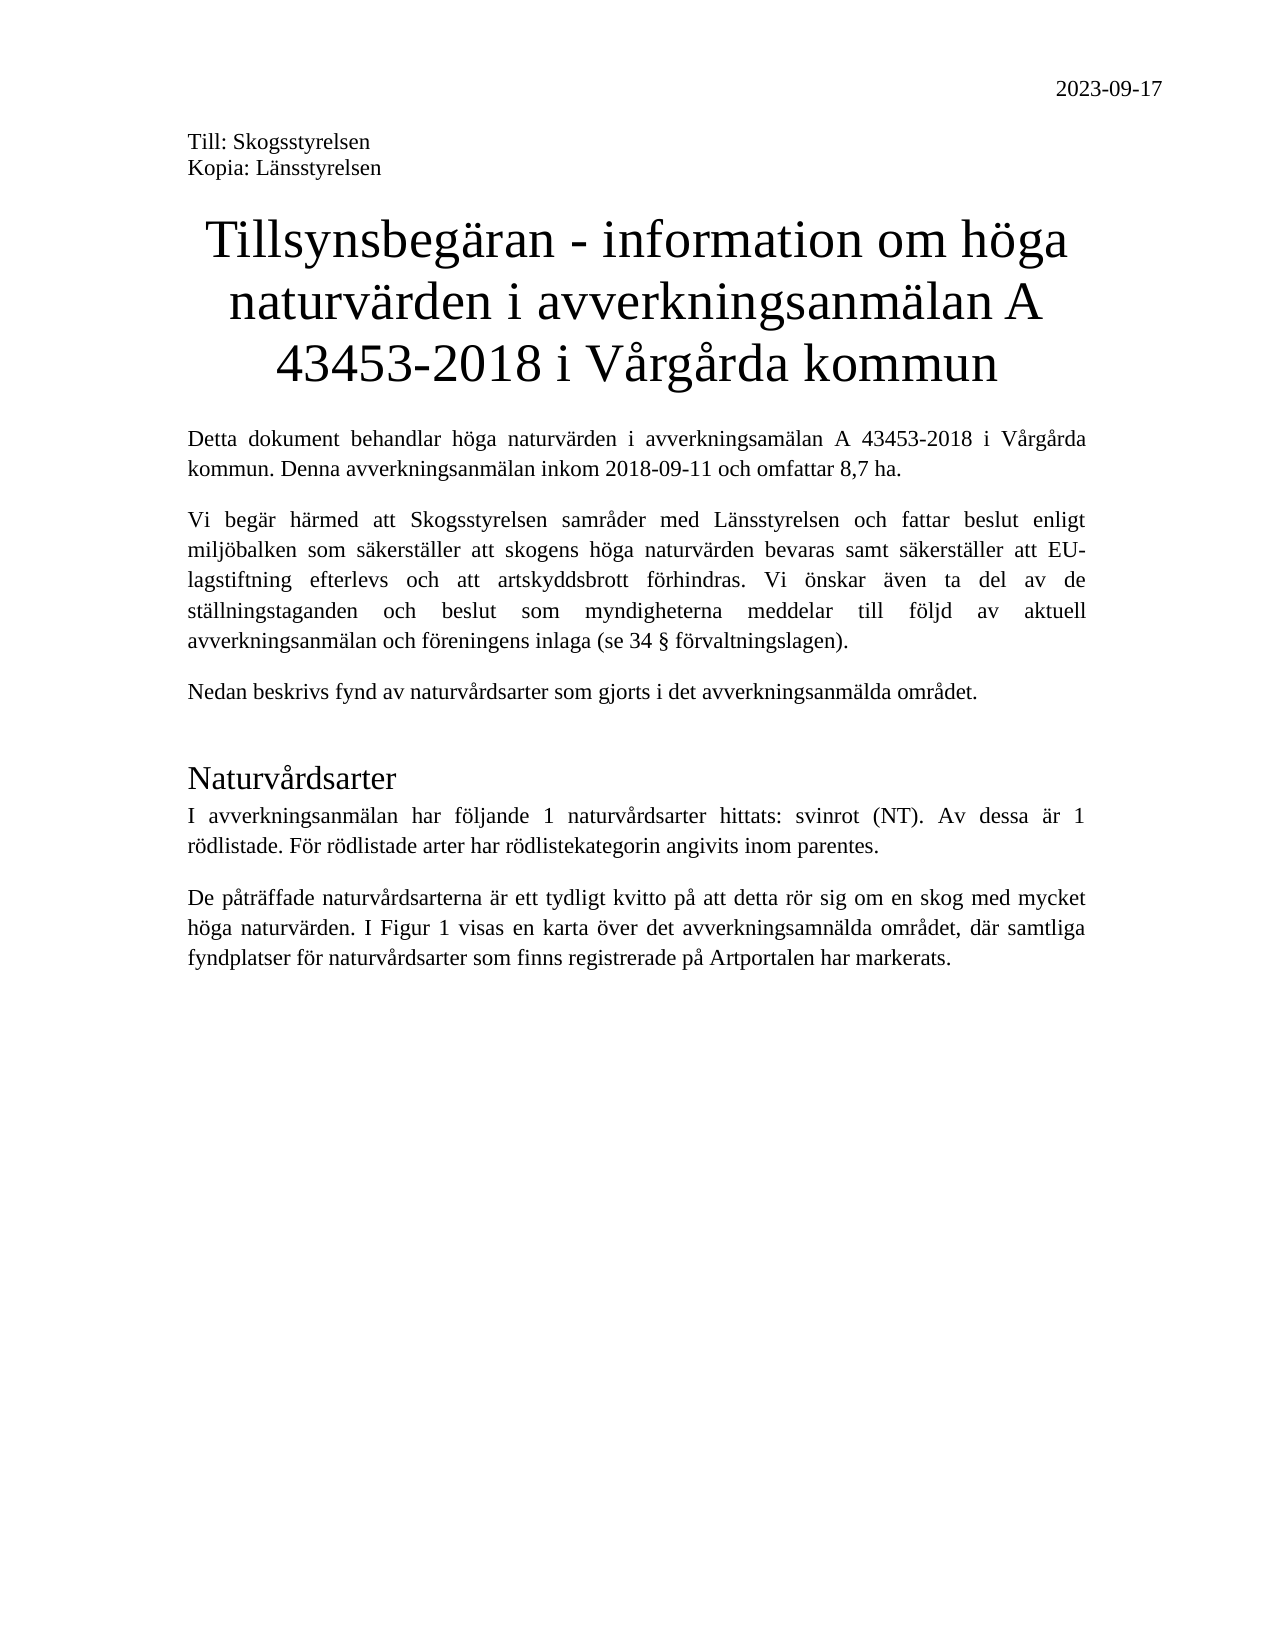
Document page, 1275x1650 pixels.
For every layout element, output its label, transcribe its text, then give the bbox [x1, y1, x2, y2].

text Nedan beskrivs fynd av naturvårdsarter som gjorts i det avverkningsanmälda området. [187, 678, 1087, 704]
text I avverkningsanmälan har följande 1 naturvårdsarter hittats: svinrot (NT). Av dessa är 1 rödlistade. För rödlistade arter har rödlistekategorin angivits inom parentes. [187, 802, 1087, 859]
title Tillsynsbegäran - information om höga naturvärden i avverkningsanmälan A 43453-2018 i Vårgårda kommun [187, 207, 1087, 394]
text Vi begär härmed att Skogsstyrelsen samråder med Länsstyrelsen och fattar beslut enligt miljöbalken som säkerställer att skogens höga naturvärden bevaras samt säkerställer att EU-lagstiftning efterlevs och att artskyddsbrott förhindras. Vi önskar även ta del av de ställningstaganden och beslut som myndigheterna meddelar till följd av aktuell avverkningsanmälan och föreningens inlaga (se 34 § förvaltningslagen). [187, 506, 1087, 653]
text Detta dokument behandlar höga naturvärden i avverkningsamälan A 43453-2018 i Vårgårda kommun. Denna avverkningsanmälan inkom 2018-09-11 och omfattar 8,7 ha. [187, 425, 1087, 481]
subtitle Naturvårdsarter [187, 758, 1087, 797]
text De påträffade naturvårdsarterna är ett tydligt kvitto på att detta rör sig om en skog med mycket höga naturvärden. I Figur 1 visas en karta över det avverkningsamnälda området, där samtliga fyndplatser för naturvårdsarter som finns registrerade på Artportalen har markerats. [187, 883, 1087, 970]
